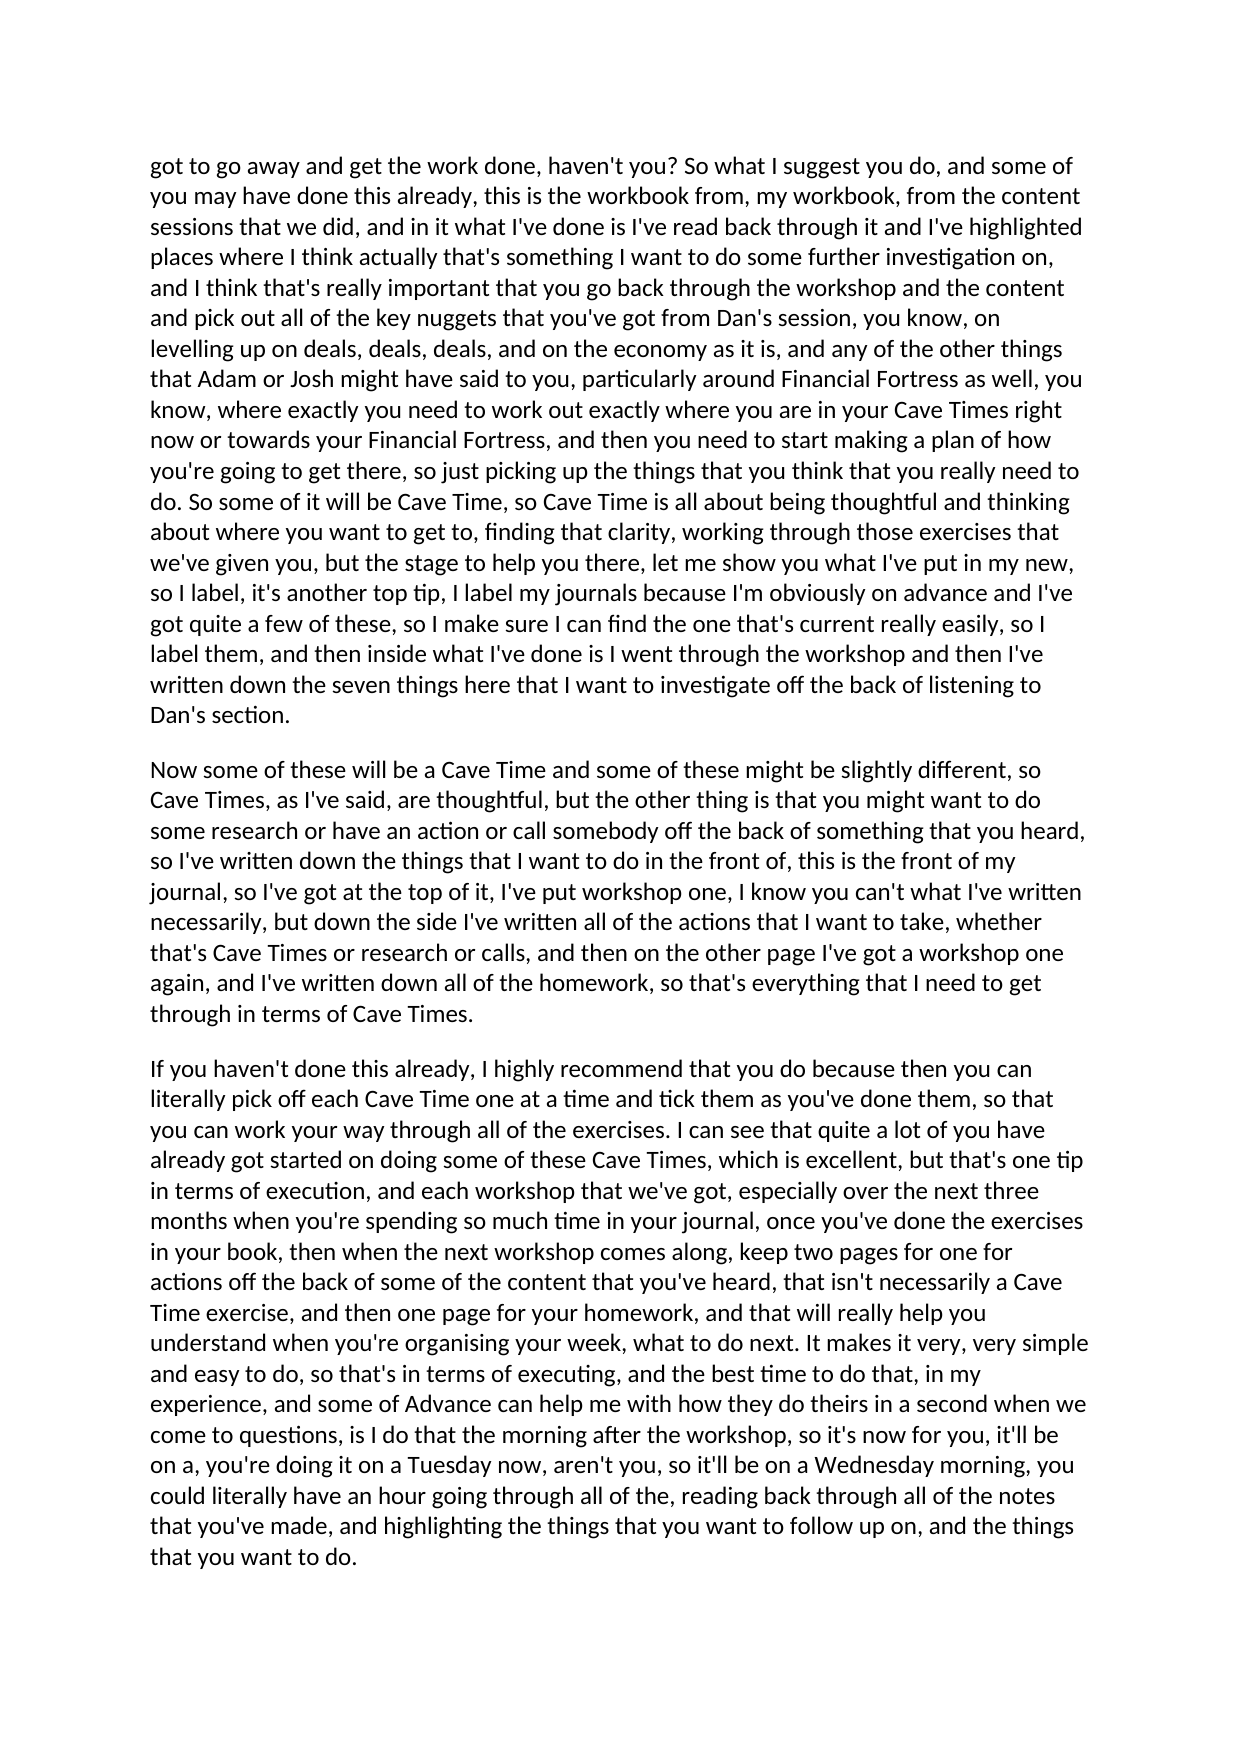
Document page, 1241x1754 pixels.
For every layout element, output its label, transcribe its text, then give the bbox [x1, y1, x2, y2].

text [150, 150, 1090, 730]
text Now some of these will be a Cave Time and some of these might be slightly different, so Cave Times, as I've said, are thoughtful, but the other thing is that you might want to do some research or have an action or call somebody off the back of something that you heard, so I've written down the things that I want to do in the front of, this is the front of my journal, so I've got at the top of it, I've put workshop one, I know you can't what I've written necessarily, but down the side I've written all of the actions that I want to take, whether that's Cave Times or research or calls, and then on the other page I've got a workshop one again, and I've written down all of the homework, so that's everything that I need to get through in terms of Cave Times. [150, 754, 1090, 1029]
text If you haven't done this already, I highly recommend that you do because then you can literally pick off each Cave Time one at a time and tick them as you've done them, so that you can work your way through all of the exercises. I can see that quite a lot of you have already got started on doing some of these Cave Times, which is excellent, but that's one tip in terms of execution, and each workshop that we've got, especially over the next three months when you're spending so much time in your journal, once you've done the exercises in your book, then when the next workshop comes along, keep two pages for one for actions off the back of some of the content that you've heard, that isn't necessarily a Cave Time exercise, and then one page for your homework, and that will really help you understand when you're organising your week, what to do next. It makes it very, very simple and easy to do, so that's in terms of executing, and the best time to do that, in my experience, and some of Advance can help me with how they do theirs in a second when we come to questions, is I do that the morning after the workshop, so it's now for you, it'll be on a, you're doing it on a Tuesday now, aren't you, so it'll be on a Wednesday morning, you could literally have an hour going through all of the, reading back through all of the notes that you've made, and highlighting the things that you want to follow up on, and the things that you want to do. [150, 1053, 1090, 1572]
